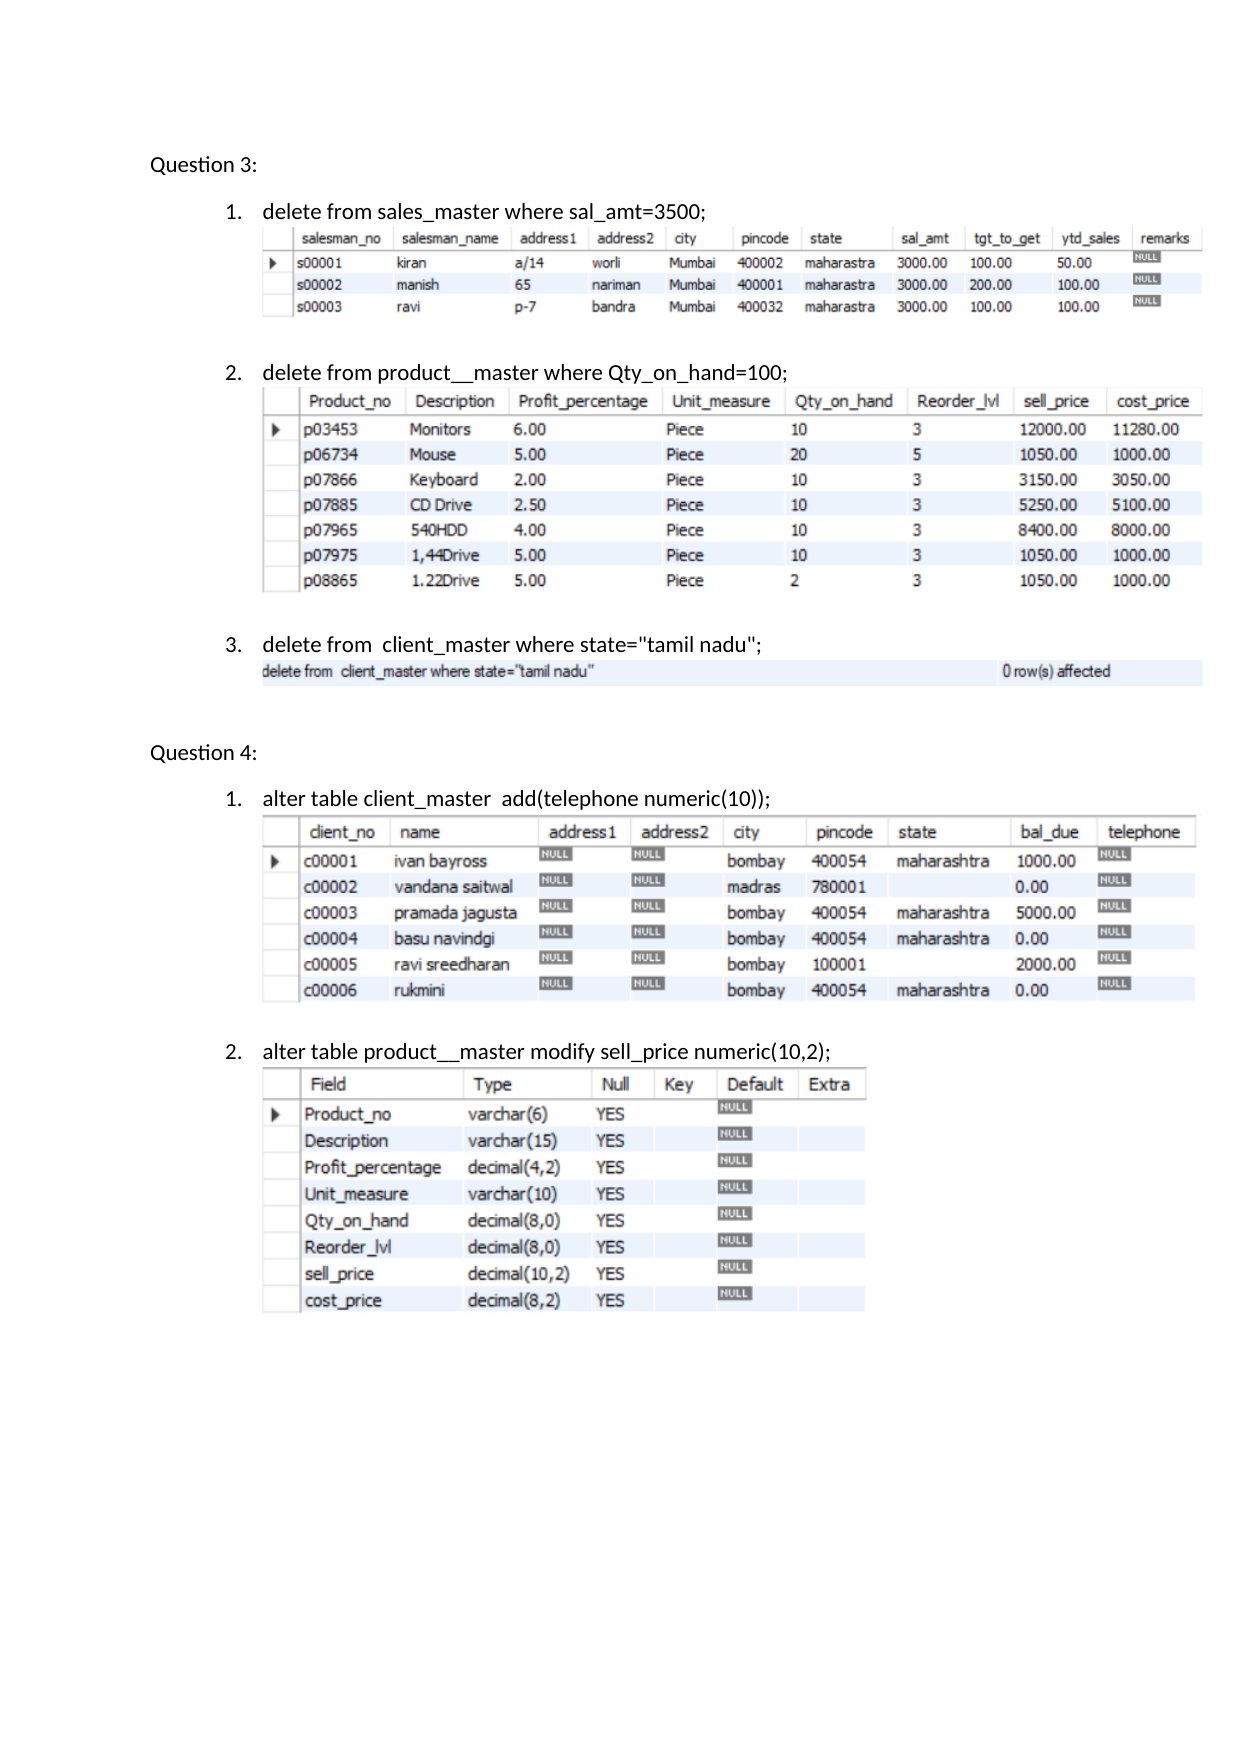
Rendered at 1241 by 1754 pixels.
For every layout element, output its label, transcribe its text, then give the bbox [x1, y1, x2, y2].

list alter table product__master modify sell_price numeric(10,2); [225, 1037, 1090, 1065]
picture [262, 814, 1203, 1005]
list delete from client_master where state="tamil nadu"; [225, 630, 1090, 658]
picture [262, 1067, 872, 1315]
list delete from sales_master where sal_amt=3500; [225, 197, 1090, 225]
picture [262, 660, 1203, 686]
list alter table client_master add(telephone numeric(10)); [225, 784, 1090, 812]
list delete from product__master where Qty_on_hand=100; [225, 358, 1090, 386]
text Question 4: [150, 738, 1090, 766]
text Question 3: [150, 150, 1090, 178]
picture [262, 387, 1203, 598]
picture [262, 227, 1203, 326]
